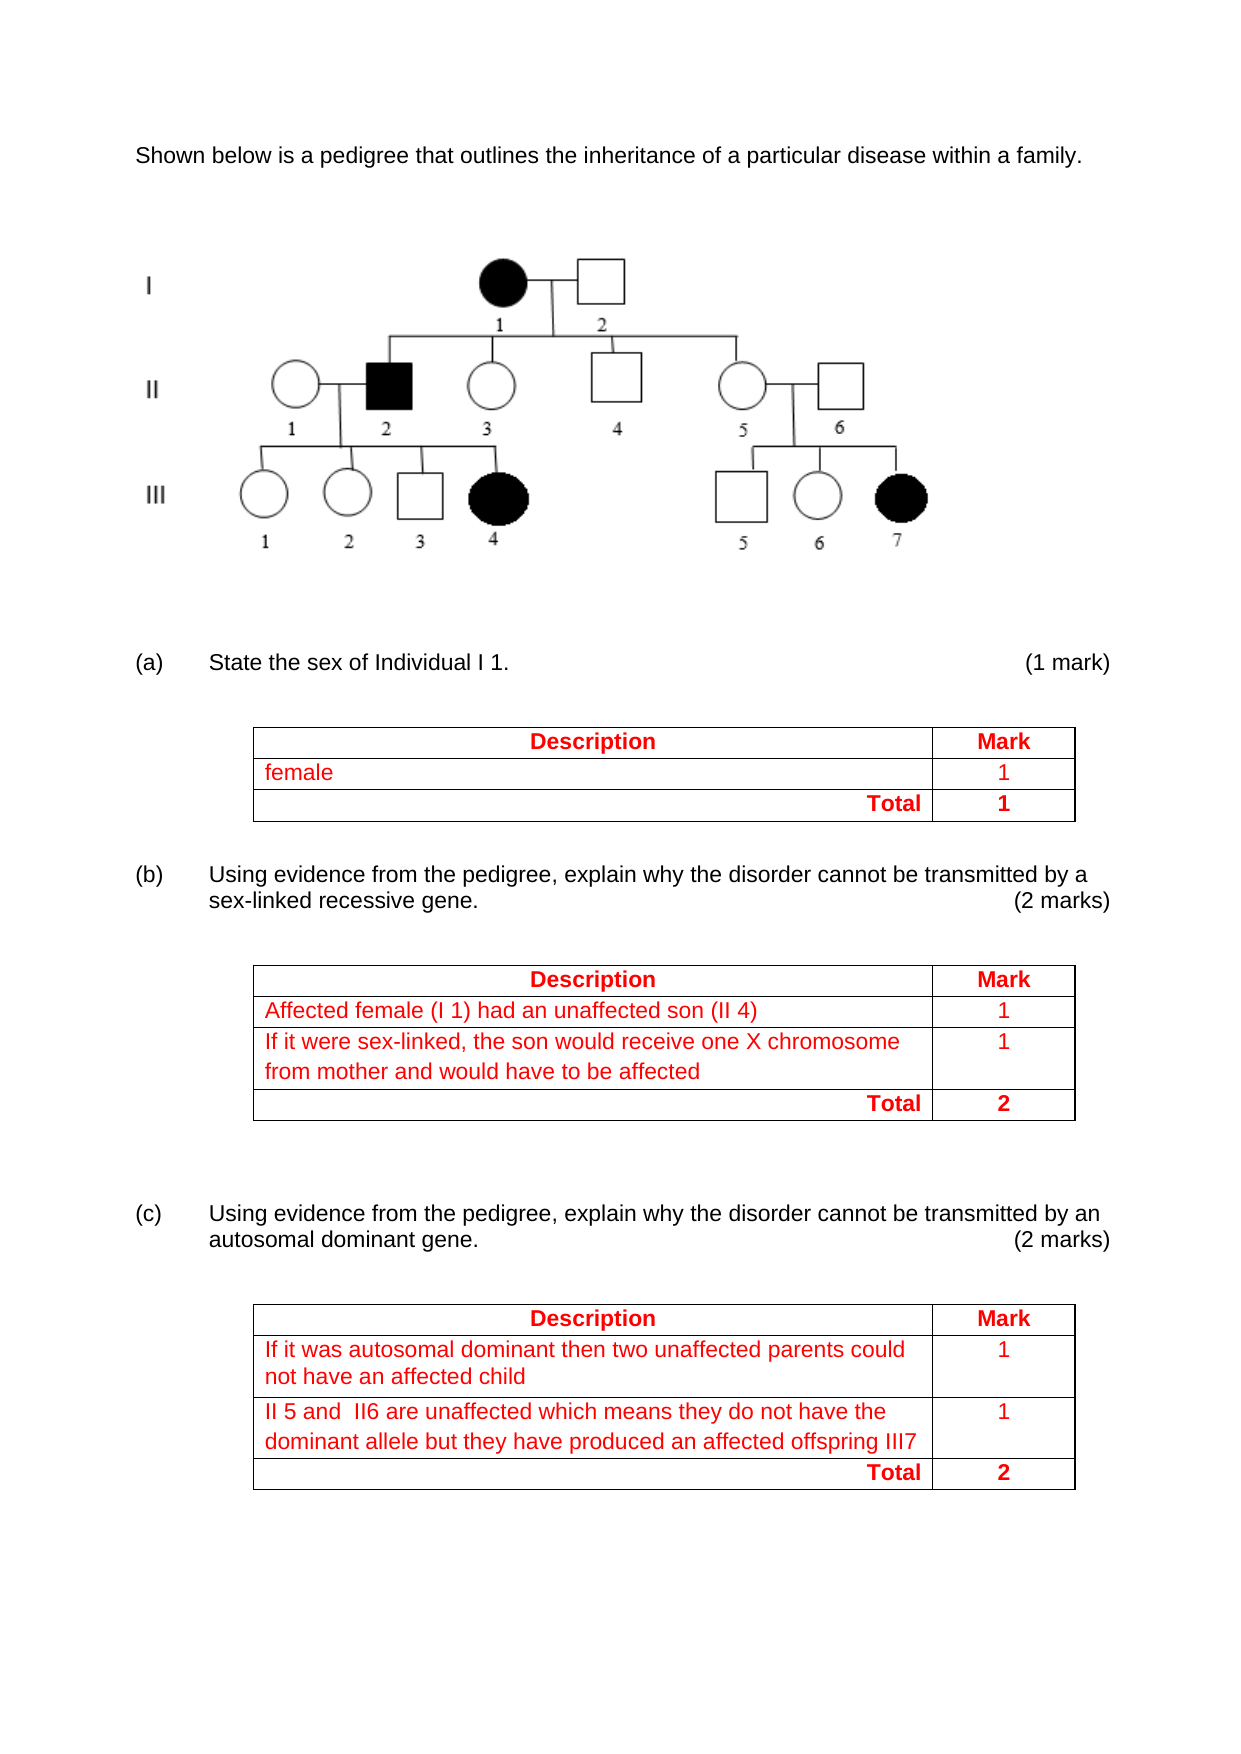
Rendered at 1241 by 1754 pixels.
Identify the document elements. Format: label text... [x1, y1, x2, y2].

text (b) Using evidence from the pedigree, explain why the disorder cannot be transmitted by a sex-linked recessive gene. (2 marks) [135, 861, 1105, 913]
table_cell If it were sex-linked, the son would receive one X chromosome from mother and would have to be affected [254, 1028, 932, 1088]
table_cell Affected female (I 1) had an unaffected son (II 4) [254, 997, 932, 1027]
table_cell 1 [933, 1028, 1074, 1088]
table_header Description [254, 966, 932, 996]
text Shown below is a pedigree that outlines the inheritance of a particular disease within a family. [135, 142, 1105, 169]
text (a) State the sex of Individual I 1. (1 mark) [135, 649, 1105, 676]
table_header Mark [933, 966, 1074, 996]
table_cell Total [254, 1090, 932, 1120]
table_cell 2 [933, 1090, 1074, 1120]
table_cell 1 [933, 759, 1074, 789]
table_cell 2 [933, 1459, 1074, 1489]
table_header Mark [933, 1305, 1074, 1335]
table_header Mark [933, 728, 1074, 758]
table_cell Total [254, 790, 932, 821]
table_header Description [254, 728, 932, 758]
table_cell female [254, 759, 932, 789]
table_header Description [254, 1305, 932, 1335]
table_cell Total [254, 1459, 932, 1489]
table_cell 1 [933, 1398, 1074, 1458]
table_cell 1 [933, 1336, 1074, 1397]
table_cell II 5 and II6 are unaffected which means they do not have the dominant allele but they have produced an affected offspring III7 [254, 1398, 932, 1458]
picture [135, 247, 1105, 611]
table_cell 1 [933, 790, 1074, 821]
table_cell If it was autosomal dominant then two unaffected parents could not have an affected child [254, 1336, 932, 1397]
text (c) Using evidence from the pedigree, explain why the disorder cannot be transmitted by an autosomal dominant gene. (2 marks) [135, 1200, 1105, 1253]
table_cell 1 [933, 997, 1074, 1027]
